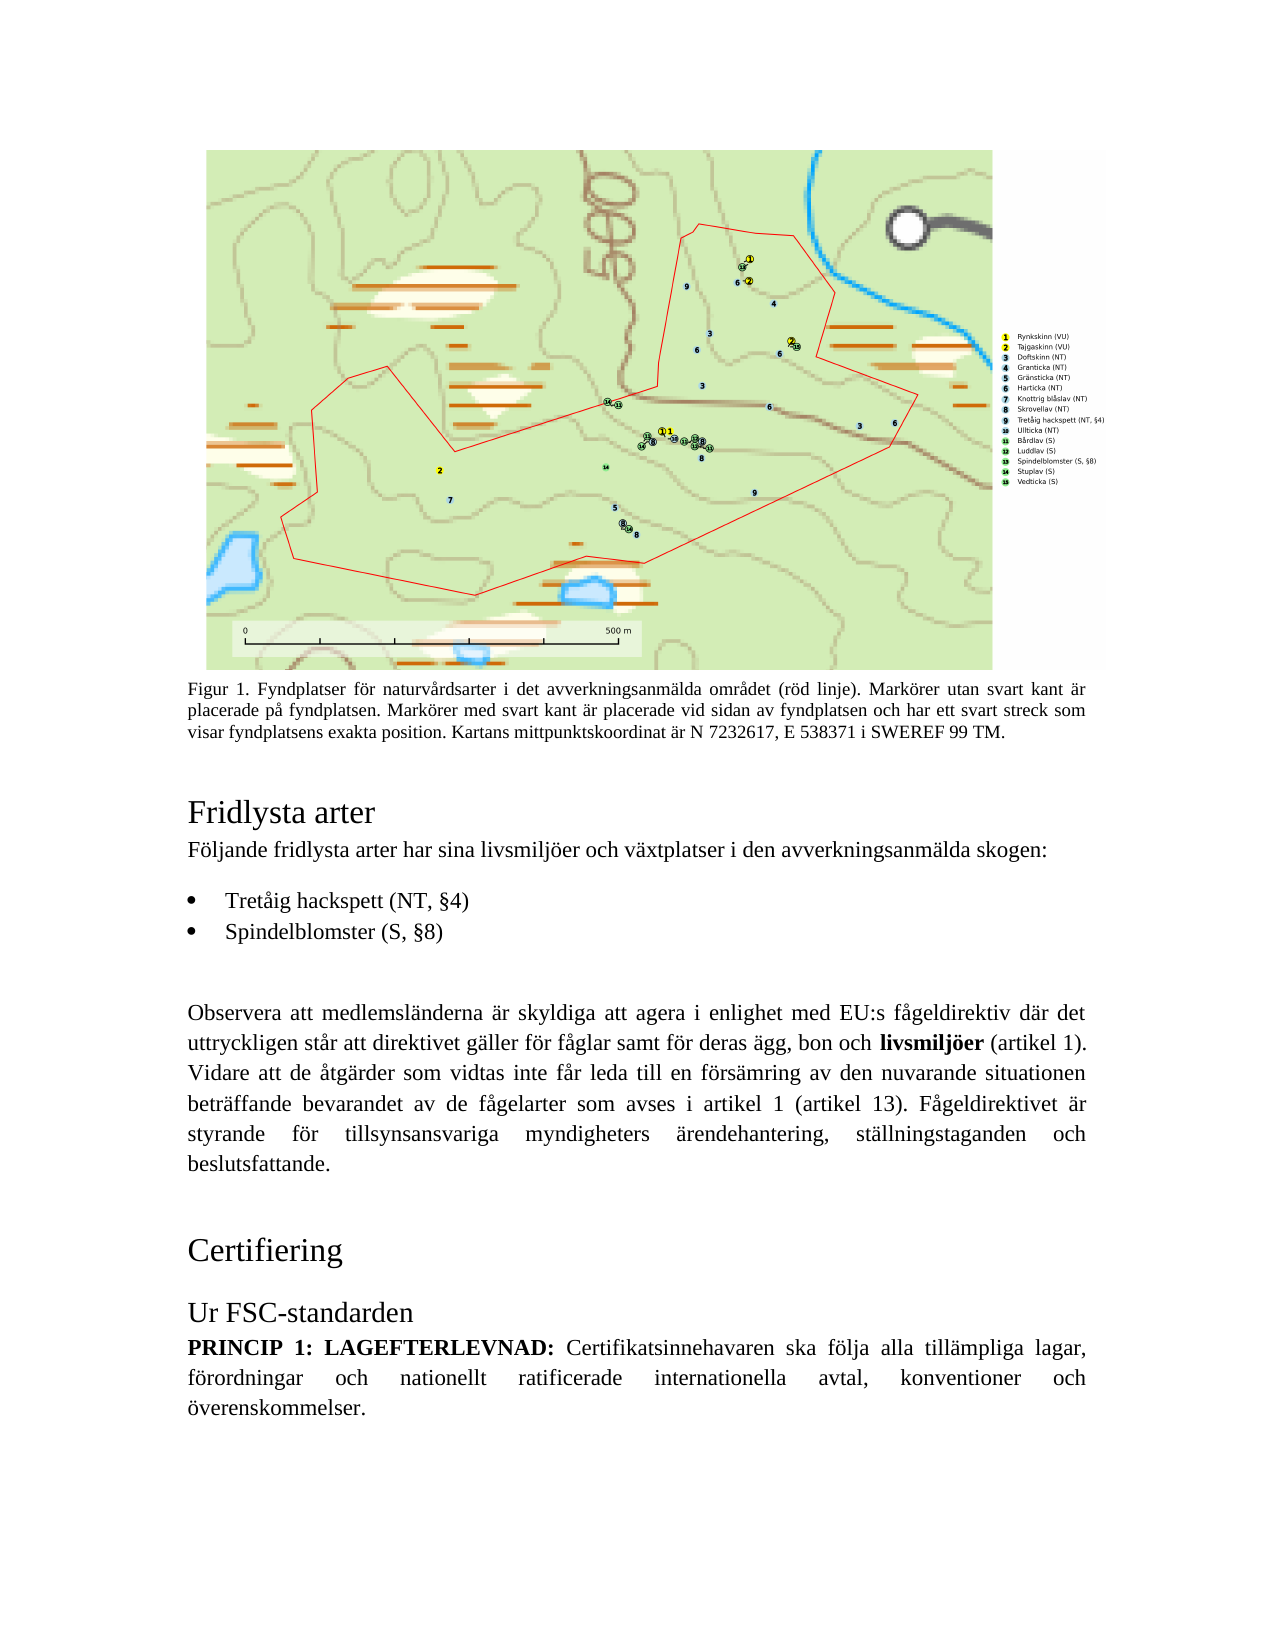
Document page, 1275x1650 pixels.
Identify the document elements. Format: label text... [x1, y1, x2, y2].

subtitle Fridlysta arter [187, 792, 1087, 831]
text Observera att medlemsländerna är skyldiga att agera i enlighet med EU:s fågeldirektiv där det uttryckligen står att direktivet gäller för fåglar samt för deras ägg, bon och livsmiljöer (artikel 1). Vidare att de åtgärder som vidtas inte får leda till en försämring av den nuvarande situationen beträffande bevarandet av de fågelarter som avses i artikel 1 (artikel 13). Fågeldirektivet är styrande för tillsynsansvariga myndigheters ärendehantering, ställningstaganden och beslutsfattande. [187, 969, 1087, 1176]
list Tretåig hackspett (NT, §4) [187, 887, 1087, 914]
picture [206, 150, 1107, 670]
subtitle Ur FSC-standarden [187, 1295, 1087, 1329]
text Följande fridlysta arter har sina livsmiljöer och växtplatser i den avverkningsanmälda skogen: [187, 836, 1087, 863]
text Figur 1. Fyndplatser för naturvårdsarter i det avverkningsanmälda området (röd linje). Markörer utan svart kant är placerade på fyndplatsen. Markörer med svart kant är placerade vid sidan av fyndplatsen och har ett svart streck som visar fyndplatsens exakta position. Kartans mittpunktskoordinat är N 7232617, E 538371 i SWEREF 99 TM. [187, 678, 1087, 742]
subtitle Certifiering [187, 1230, 1087, 1268]
list Spindelblomster (S, §8) [187, 918, 1087, 944]
text PRINCIP 1: LAGEFTERLEVNAD: Certifikatsinnehavaren ska följa alla tillämpliga lagar, förordningar och nationellt ratificerade internationella avtal, konventioner och överenskommelser. [187, 1334, 1087, 1420]
